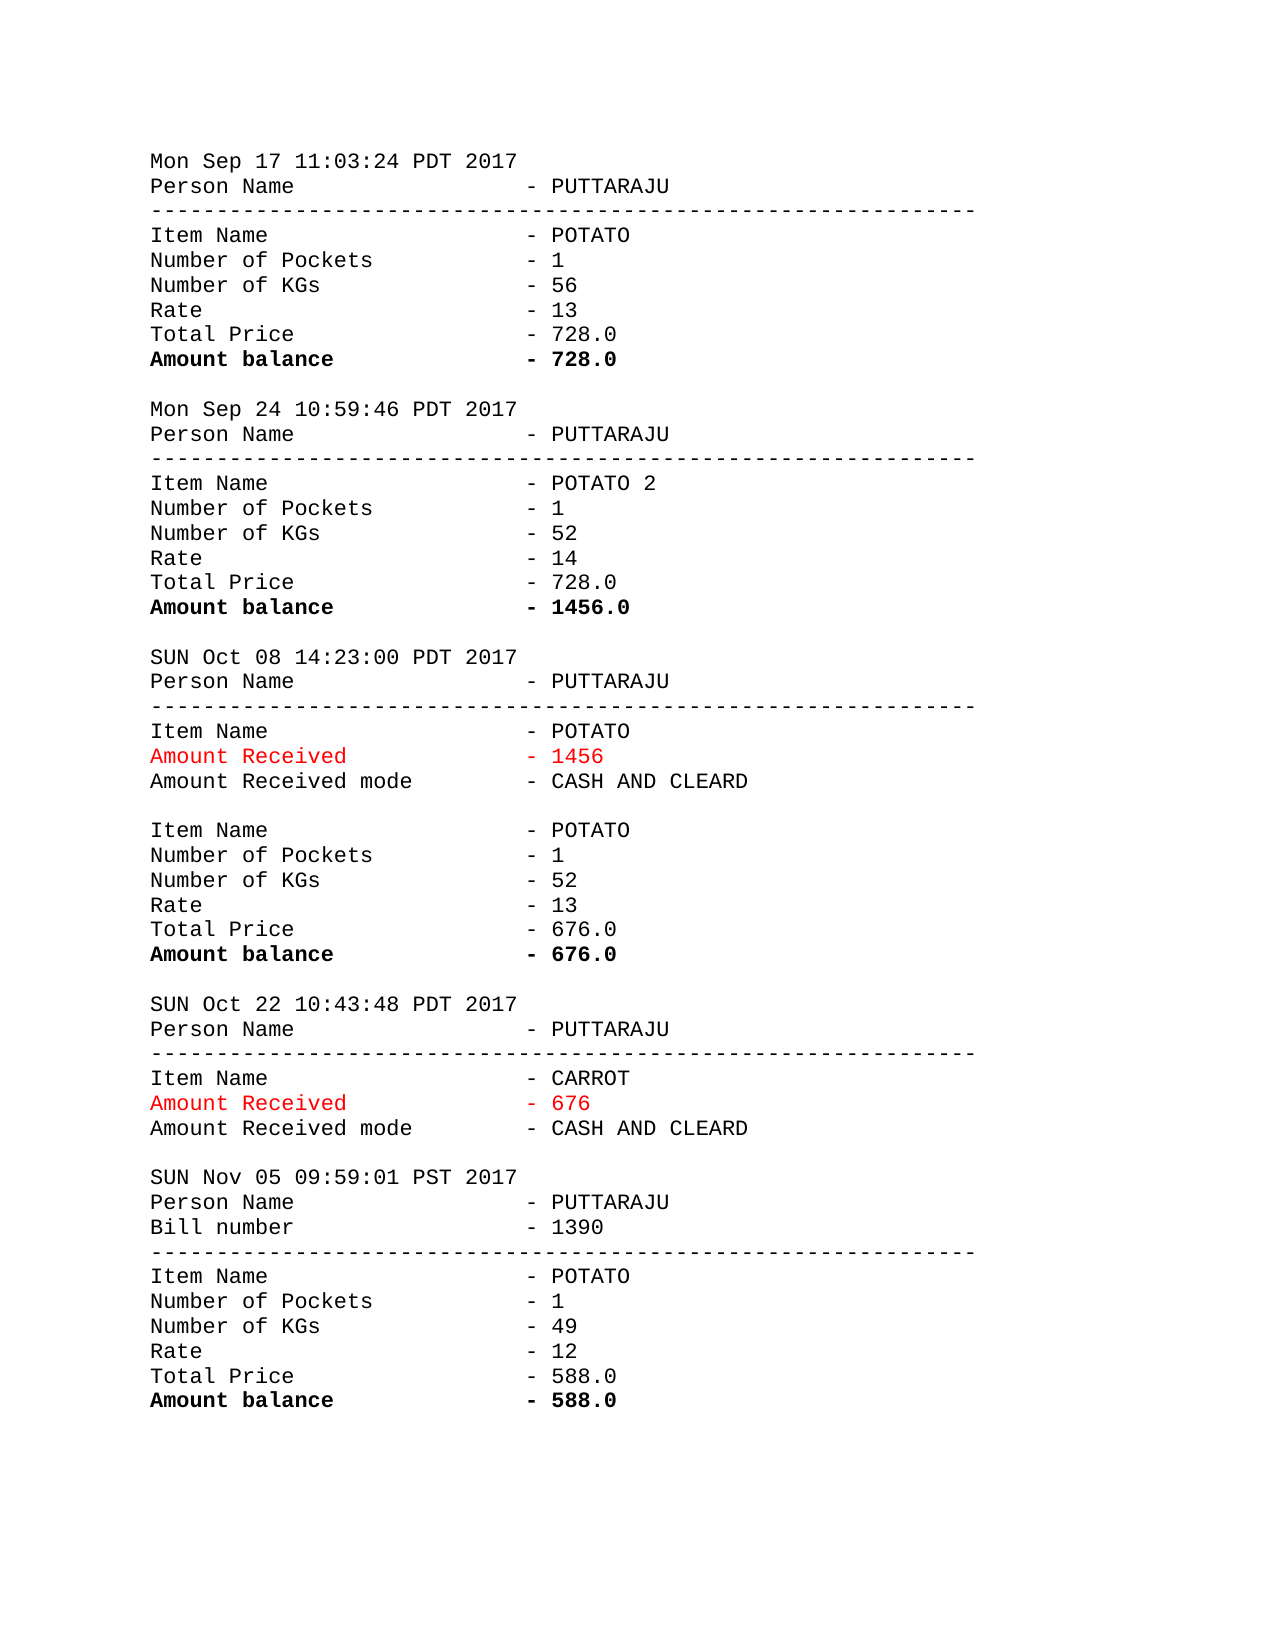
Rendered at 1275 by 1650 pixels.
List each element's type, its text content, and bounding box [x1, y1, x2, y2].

text Total Price - 676.0 [150, 918, 1125, 943]
text Rate - 14 [150, 547, 1125, 571]
text Amount balance - 676.0 [150, 943, 1125, 968]
text Amount balance - 728.0 [150, 348, 1125, 373]
text Item Name - POTATO [150, 224, 1125, 249]
text --------------------------------------------------------------- [150, 695, 1125, 720]
text Item Name - CARROT [150, 1067, 1125, 1092]
text Item Name - POTATO [150, 720, 1125, 745]
text Amount Received - 1456 [150, 745, 1125, 770]
text Number of KGs - 49 [150, 1315, 1125, 1340]
text Person Name - PUTTARAJU [150, 1191, 1125, 1216]
text Item Name - POTATO [150, 819, 1125, 844]
text --------------------------------------------------------------- [150, 199, 1125, 224]
text Bill number - 1390 [150, 1216, 1125, 1241]
text Number of KGs - 52 [150, 869, 1125, 894]
text Rate - 13 [150, 299, 1125, 323]
text Total Price - 728.0 [150, 571, 1125, 596]
text Rate - 12 [150, 1340, 1125, 1365]
text Total Price - 728.0 [150, 323, 1125, 348]
text Item Name - POTATO 2 [150, 472, 1125, 497]
text Amount Received mode - CASH AND CLEARD [150, 1117, 1125, 1142]
text Amount Received - 676 [150, 1092, 1125, 1117]
text Number of Pockets - 1 [150, 844, 1125, 869]
text Number of KGs - 56 [150, 274, 1125, 299]
text Amount balance - 1456.0 [150, 596, 1125, 621]
text Person Name - PUTTARAJU [150, 423, 1125, 447]
text Number of Pockets - 1 [150, 249, 1125, 274]
text Amount Received mode - CASH AND CLEARD [150, 770, 1125, 794]
text Mon Sep 24 10:59:46 PDT 2017 [150, 398, 1125, 423]
text Item Name - POTATO [150, 1266, 1125, 1290]
text Mon Sep 17 11:03:24 PDT 2017 [150, 150, 1125, 175]
text Person Name - PUTTARAJU [150, 175, 1125, 199]
text Number of KGs - 52 [150, 522, 1125, 547]
text SUN Oct 08 14:23:00 PDT 2017 [150, 646, 1125, 671]
text Number of Pockets - 1 [150, 497, 1125, 522]
text SUN Oct 22 10:43:48 PDT 2017 [150, 993, 1125, 1018]
text Person Name - PUTTARAJU [150, 1018, 1125, 1042]
text Rate - 13 [150, 894, 1125, 918]
text Number of Pockets - 1 [150, 1290, 1125, 1315]
text --------------------------------------------------------------- [150, 1042, 1125, 1067]
text --------------------------------------------------------------- [150, 447, 1125, 472]
text Amount balance - 588.0 [150, 1389, 1125, 1414]
text --------------------------------------------------------------- [150, 1241, 1125, 1266]
text SUN Nov 05 09:59:01 PST 2017 [150, 1166, 1125, 1191]
text Person Name - PUTTARAJU [150, 671, 1125, 695]
text Total Price - 588.0 [150, 1365, 1125, 1389]
